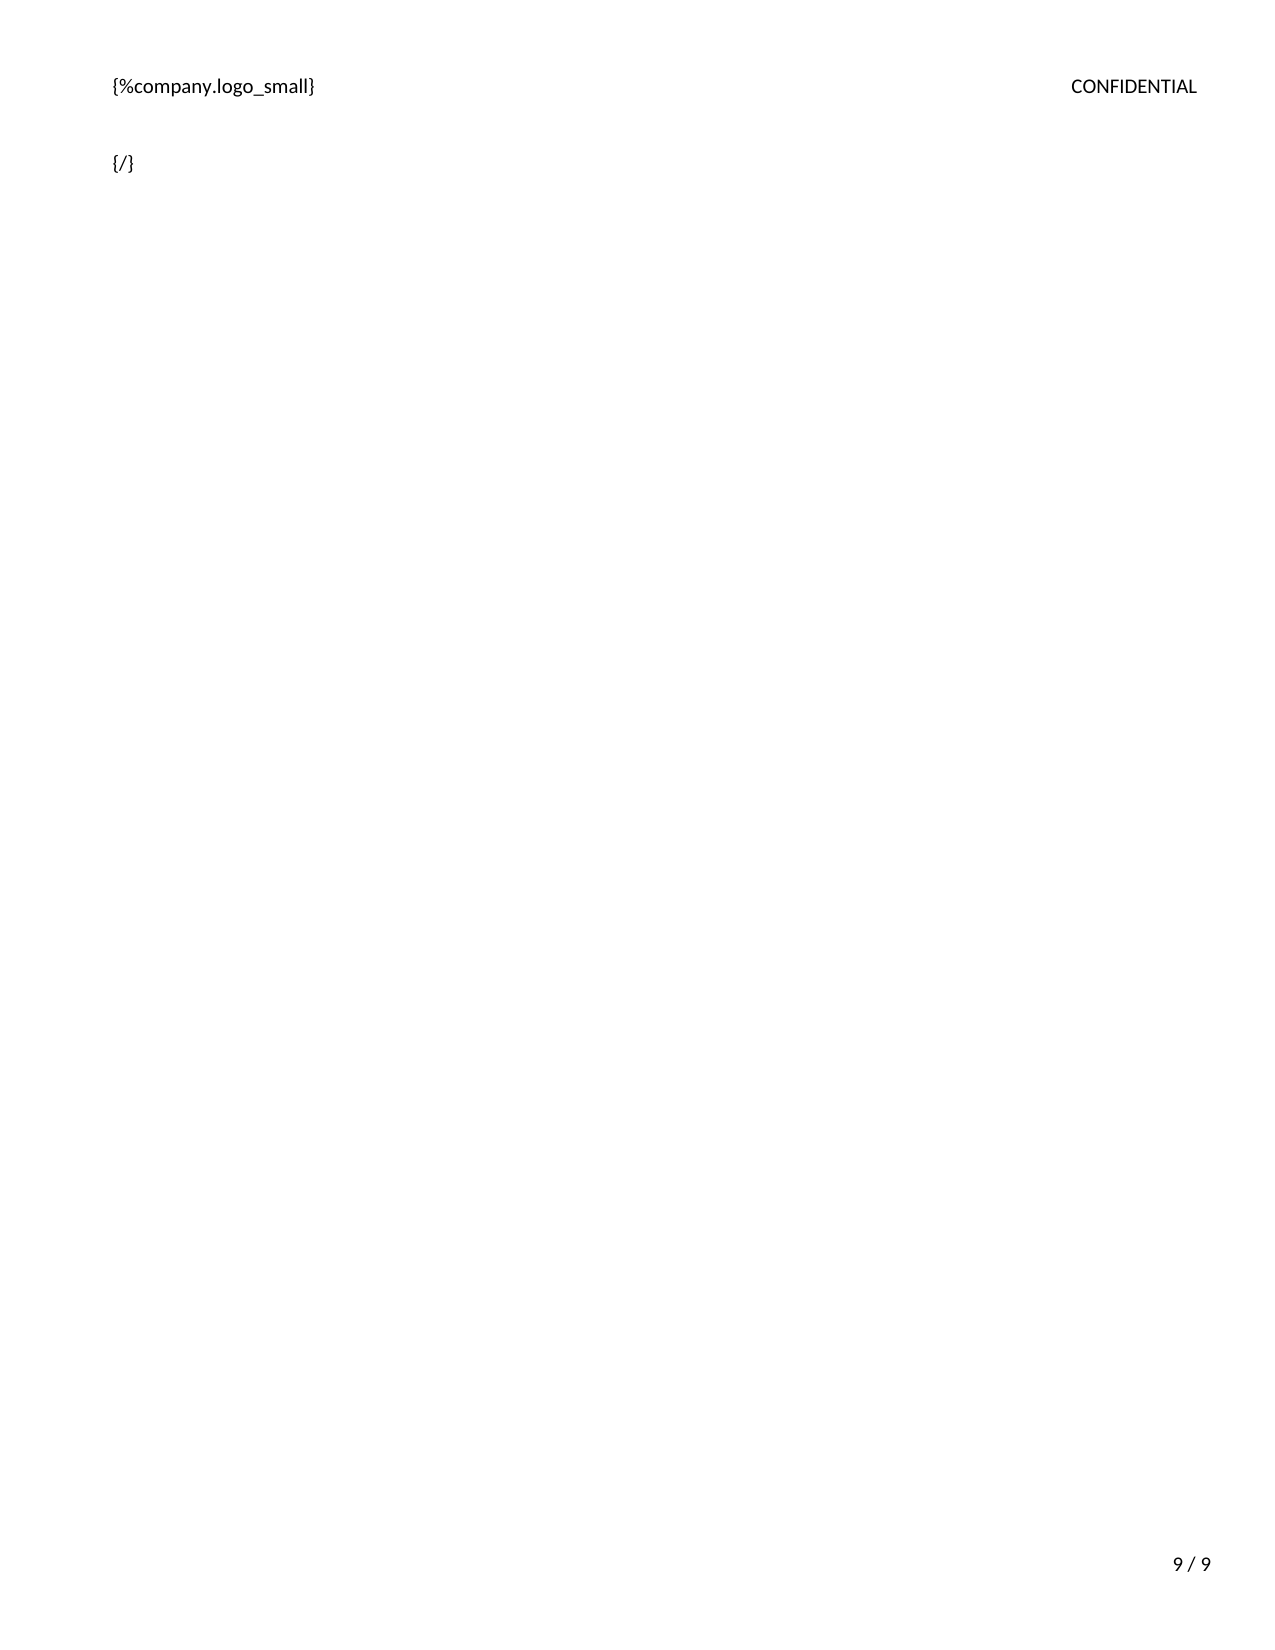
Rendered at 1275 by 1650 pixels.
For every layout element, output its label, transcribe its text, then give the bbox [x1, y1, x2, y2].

text {/} [112, 150, 1211, 175]
